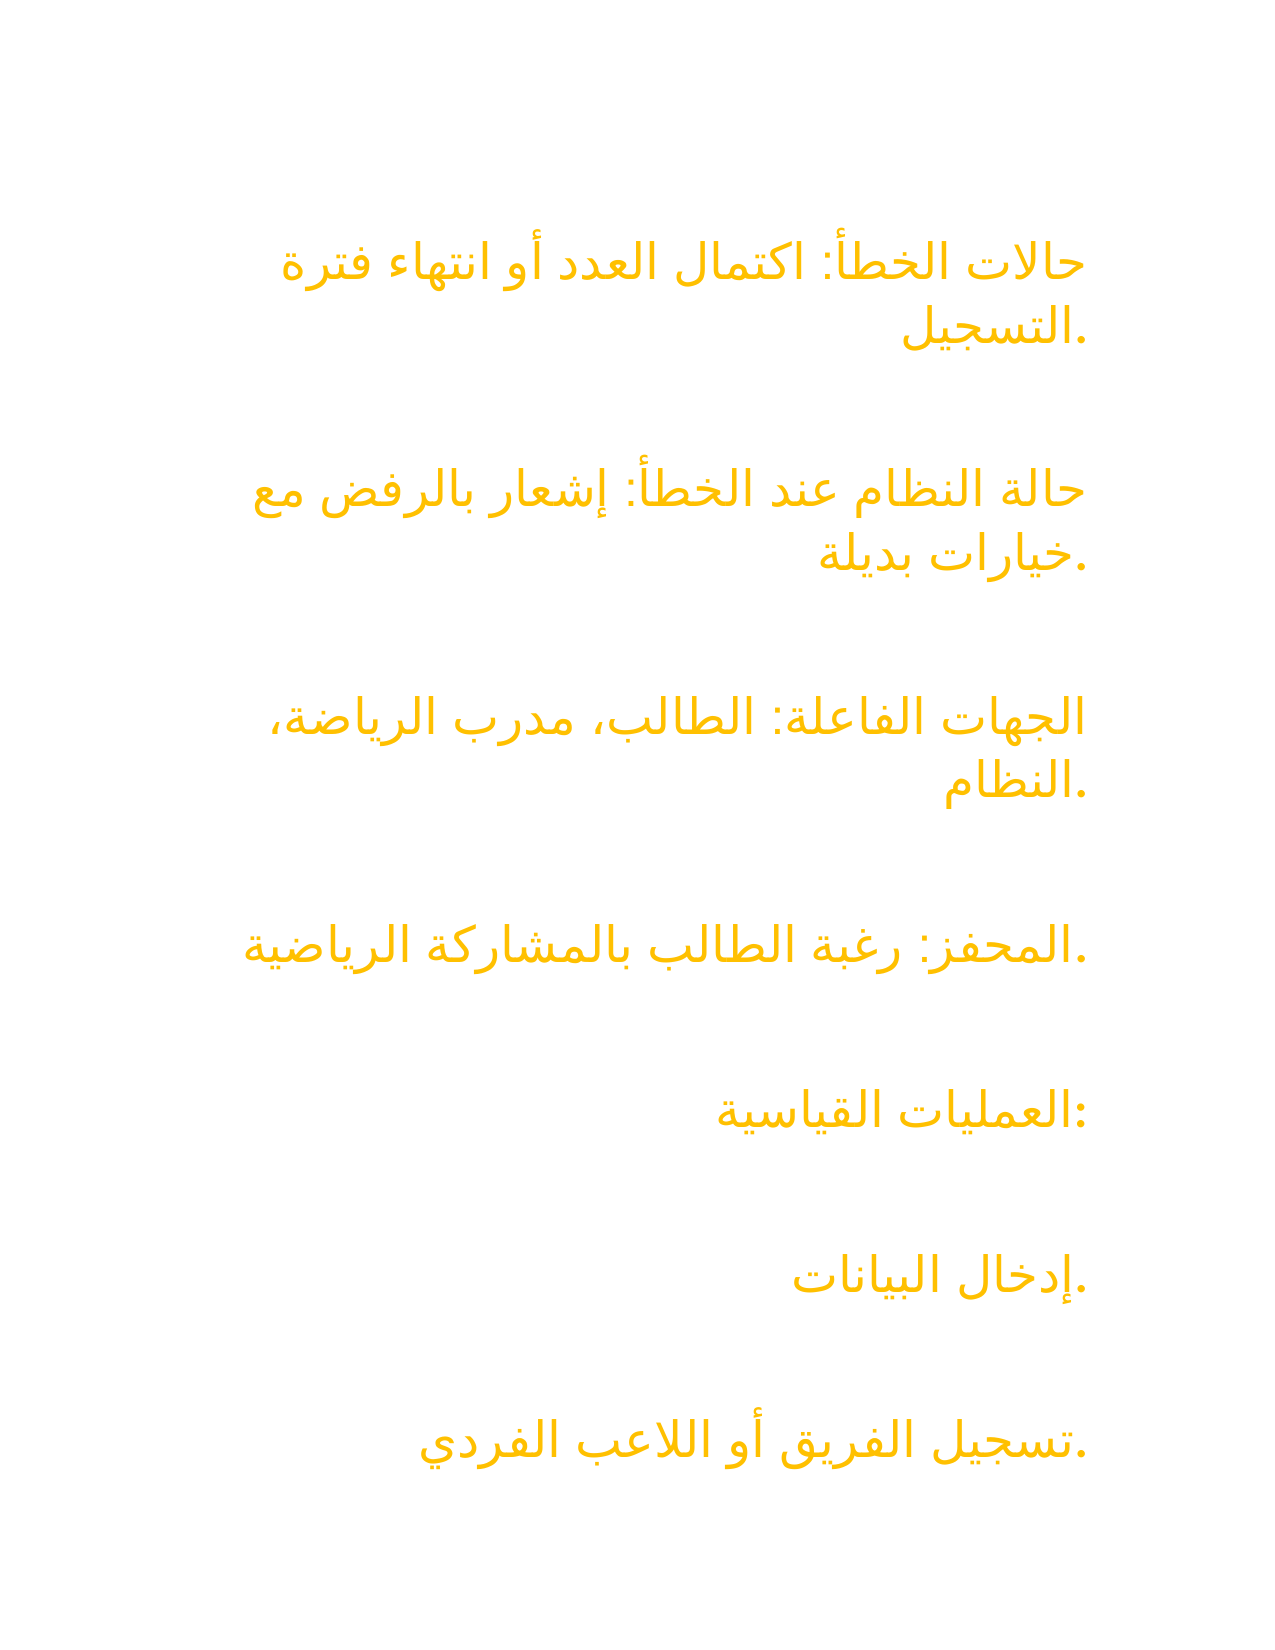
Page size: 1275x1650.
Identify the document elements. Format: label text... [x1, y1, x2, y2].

text الجهات الفاعلة: الطالب، مدرب الرياضة، النظام. [187, 687, 1087, 810]
text حالات الخطأ: اكتمال العدد أو انتهاء فترة التسجيل. [187, 232, 1087, 356]
text المحفز: رغبة الطالب بالمشاركة الرياضية. [187, 914, 1087, 975]
text تسجيل الفريق أو اللاعب الفردي. [187, 1409, 1087, 1470]
text حالة النظام عند الخطأ: إشعار بالرفض مع خيارات بديلة. [187, 460, 1087, 583]
text إدخال البيانات. [187, 1244, 1087, 1305]
text العمليات القياسية: [187, 1079, 1087, 1140]
